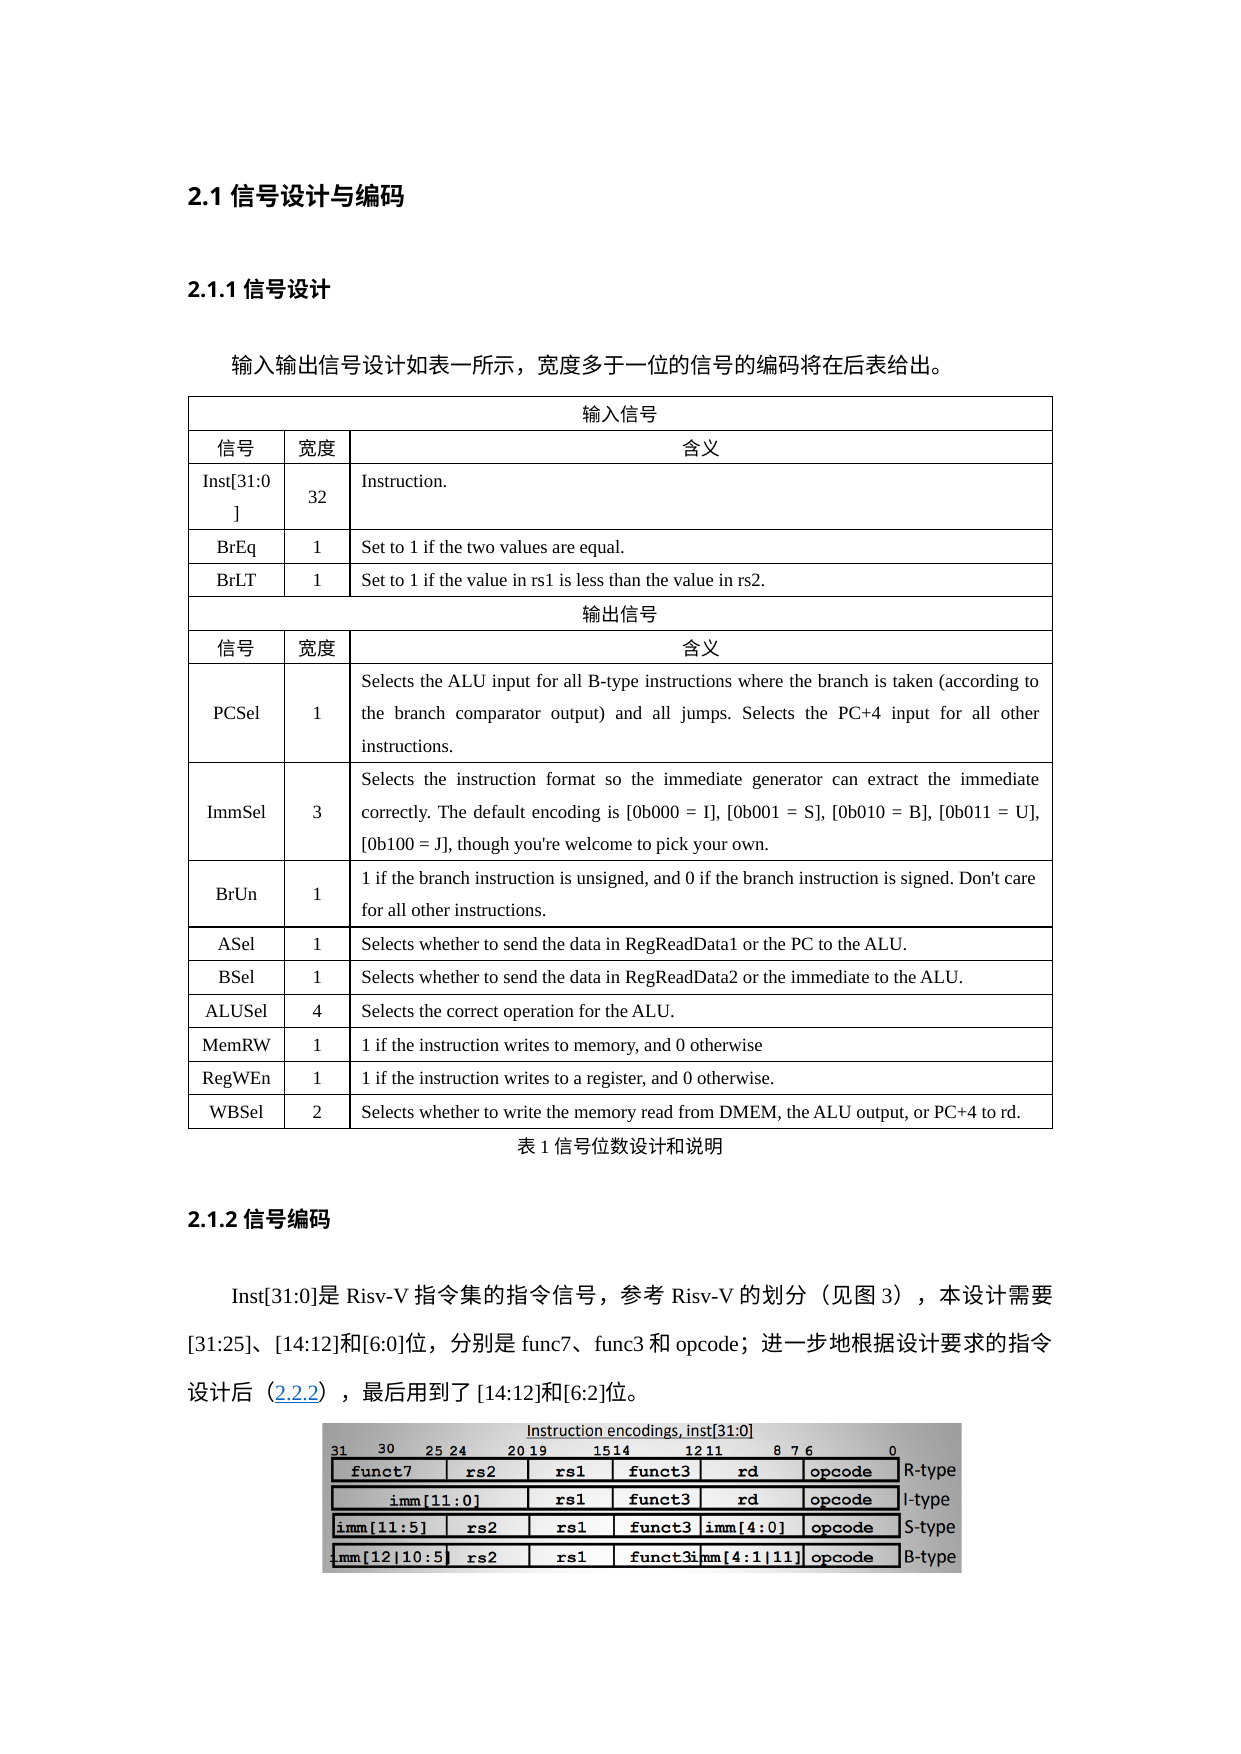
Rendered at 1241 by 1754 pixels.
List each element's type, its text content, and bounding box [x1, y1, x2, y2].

table_cell 4 [285, 995, 349, 1027]
table_cell WBSel [189, 1095, 284, 1128]
table_header 输入信号 [189, 397, 1052, 429]
table_cell Selects whether to write the memory read from DMEM, the ALU output, or PC+4 to rd. [351, 1095, 1052, 1128]
table_cell BSel [189, 961, 284, 993]
table_cell ImmSel [189, 763, 284, 860]
table_cell 1 [285, 861, 349, 926]
table_cell ALUSel [189, 995, 284, 1027]
table_cell Selects whether to send the data in RegReadData2 or the immediate to the ALU. [351, 961, 1052, 993]
table_cell Inst[31:0] [189, 464, 284, 529]
table_cell MemRW [189, 1028, 284, 1061]
table_cell 1 [285, 961, 349, 993]
table_cell 宽度 [285, 431, 349, 463]
subtitle 2.1.2 信号编码 [187, 1202, 1053, 1234]
table_cell PCSel [189, 664, 284, 762]
table_cell Selects the instruction format so the immediate generator can extract the immediate correctly. The default encoding is [0b000 = I], [0b001 = S], [0b010 = B], [0b011 = U], [0b100 = J], though you're welcome to pick your own. [351, 763, 1052, 860]
table_cell 1 [285, 928, 349, 960]
table_cell 1 [285, 530, 349, 563]
table_cell Set to 1 if the two values are equal. [351, 530, 1052, 563]
table_cell 3 [285, 763, 349, 860]
text 输入输出信号设计如表一所示，宽度多于一位的信号的编码将在后表给出。 [187, 348, 1053, 380]
table_cell 1 [285, 1028, 349, 1061]
table_cell 1 [285, 1062, 349, 1094]
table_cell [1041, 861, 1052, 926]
table_cell 32 [285, 464, 349, 529]
table_cell 宽度 [285, 631, 349, 663]
table_cell 2 [285, 1095, 349, 1128]
table_cell Instruction. [351, 464, 1052, 529]
table_cell Selects the ALU input for all B-type instructions where the branch is taken (according to the branch comparator output) and all jumps. Selects the PC+4 input for all other instructions. [351, 664, 1052, 762]
text 表1 信号位数设计和说明 [187, 1129, 1053, 1161]
table_cell RegWEn [189, 1062, 284, 1094]
table_cell 含义 [351, 631, 1052, 663]
picture [322, 1423, 962, 1573]
table_cell 1 if the instruction writes to a register, and 0 otherwise. [351, 1062, 1052, 1094]
subtitle 2.1.1 信号设计 [187, 272, 1053, 305]
table_cell BrUn [189, 861, 284, 926]
table_cell 1 [285, 564, 349, 596]
table_cell 信号 [189, 631, 284, 663]
table_cell 输出信号 [189, 597, 1052, 630]
table_cell 1 [285, 664, 349, 762]
table_cell Selects the correct operation for the ALU. [351, 995, 1052, 1027]
table_cell ASel [189, 928, 284, 960]
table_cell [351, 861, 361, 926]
text Inst[31:0]是Risv-V指令集的指令信号，参考Risv-V的划分（见图3），本设计需要[31:25]、[14:12]和[6:0]位，分别是func7、func3和opcode；进一步地根据设计要求的指令设计后（2.2.2），最后用到了 [14:12]和[6:2]位。 [187, 1277, 1053, 1407]
table_cell 1 if the instruction writes to memory, and 0 otherwise [351, 1028, 1052, 1061]
table_cell BrLT [189, 564, 284, 596]
table_cell 信号 [189, 431, 284, 463]
table_cell Set to 1 if the value in rs1 is less than the value in rs2. [351, 564, 1052, 596]
table_cell 含义 [351, 431, 1052, 463]
subtitle 2.1 信号设计与编码 [187, 162, 1053, 227]
table_cell Selects whether to send the data in RegReadData1 or the PC to the ALU. [351, 928, 1052, 960]
table_cell BrEq [189, 530, 284, 563]
